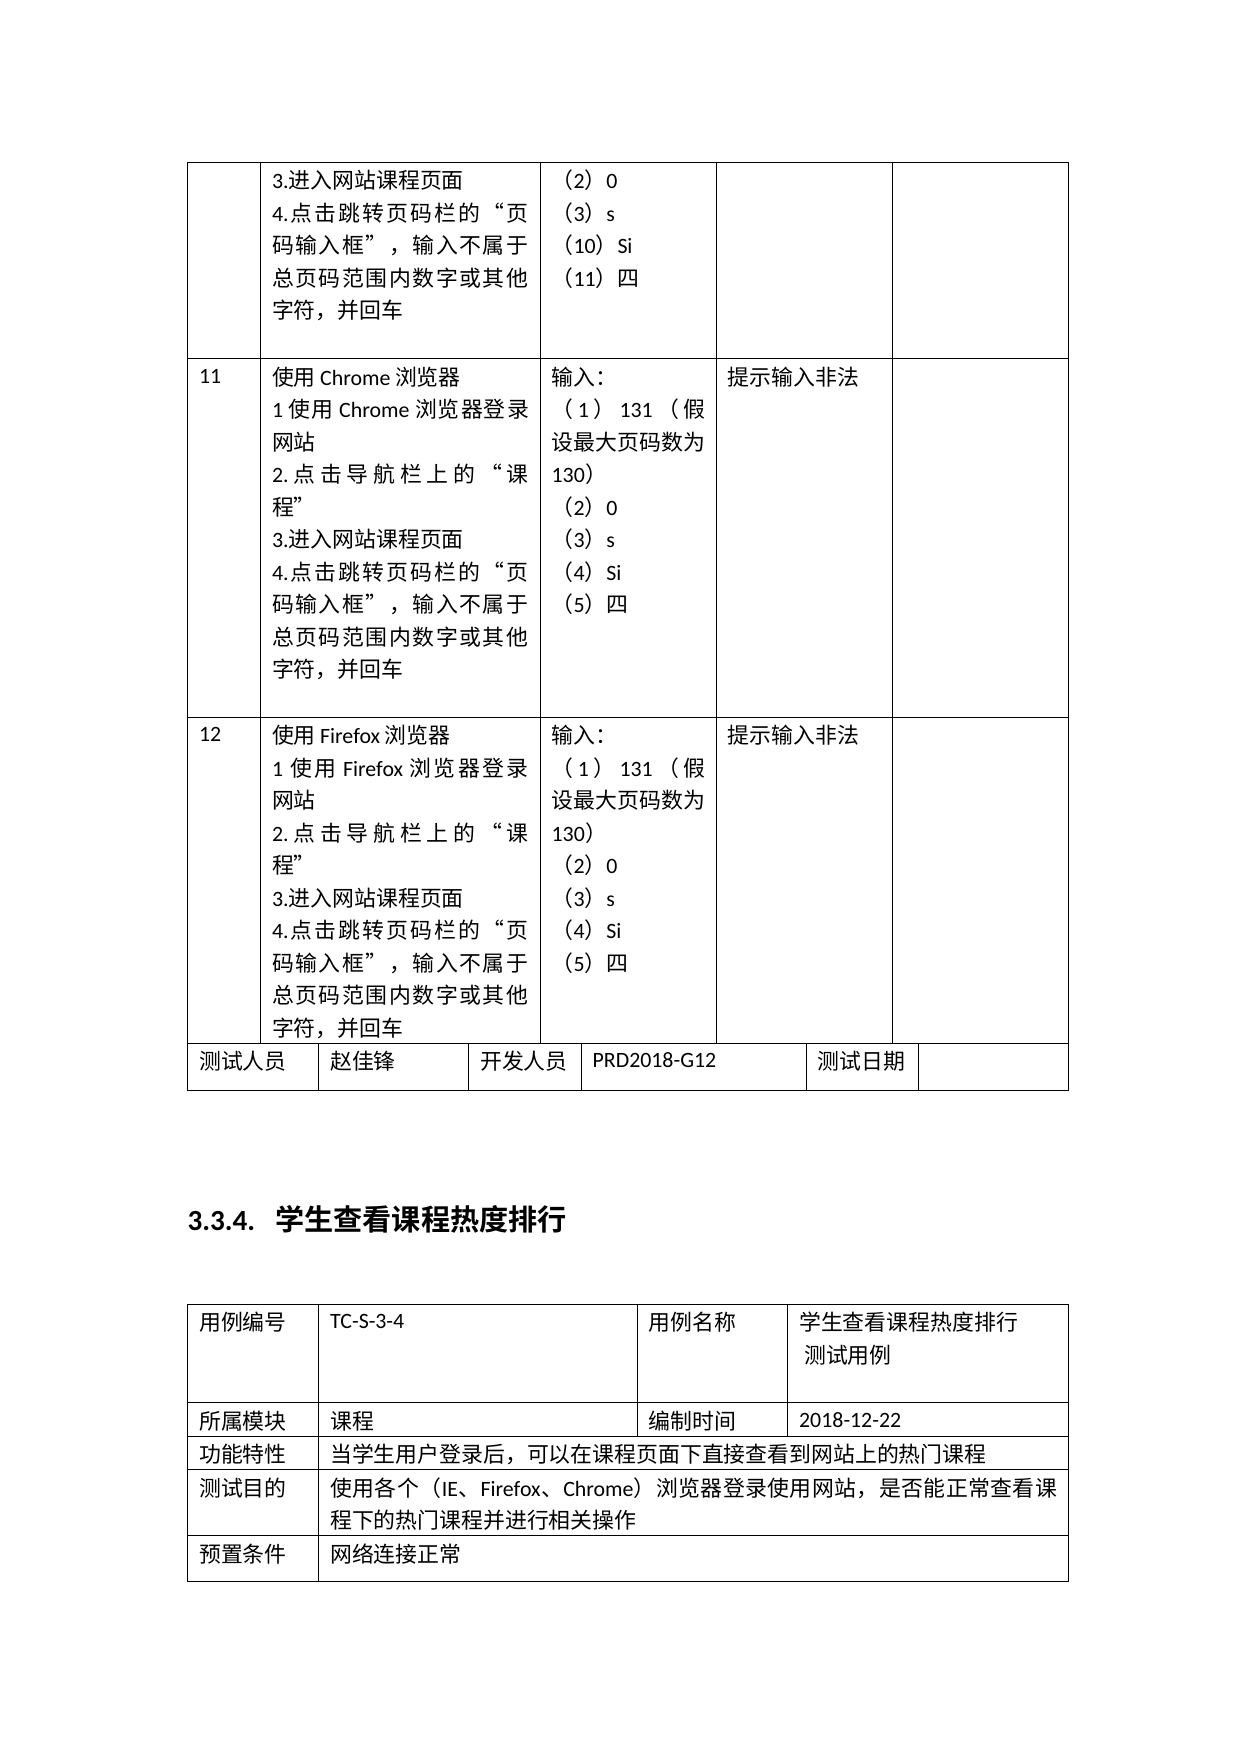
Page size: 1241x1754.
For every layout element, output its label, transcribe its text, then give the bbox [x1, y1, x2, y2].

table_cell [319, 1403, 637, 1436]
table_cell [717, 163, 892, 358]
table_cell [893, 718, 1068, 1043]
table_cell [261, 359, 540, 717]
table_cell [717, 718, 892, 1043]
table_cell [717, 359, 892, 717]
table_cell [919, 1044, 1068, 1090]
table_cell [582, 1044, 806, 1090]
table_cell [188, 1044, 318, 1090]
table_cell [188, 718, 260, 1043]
subtitle 学生查看课程热度排行 [187, 1185, 1053, 1250]
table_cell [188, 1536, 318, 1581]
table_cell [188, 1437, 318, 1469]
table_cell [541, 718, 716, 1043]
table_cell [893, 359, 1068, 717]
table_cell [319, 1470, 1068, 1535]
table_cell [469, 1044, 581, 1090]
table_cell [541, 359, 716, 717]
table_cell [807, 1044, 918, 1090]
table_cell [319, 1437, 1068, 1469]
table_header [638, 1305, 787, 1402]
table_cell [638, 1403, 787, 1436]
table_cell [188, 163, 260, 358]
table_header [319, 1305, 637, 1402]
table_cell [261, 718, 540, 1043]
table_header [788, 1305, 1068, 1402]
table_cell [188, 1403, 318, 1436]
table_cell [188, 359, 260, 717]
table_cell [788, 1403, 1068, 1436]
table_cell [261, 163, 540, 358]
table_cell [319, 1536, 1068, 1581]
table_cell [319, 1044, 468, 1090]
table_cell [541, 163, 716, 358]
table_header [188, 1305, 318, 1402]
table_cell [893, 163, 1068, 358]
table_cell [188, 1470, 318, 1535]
